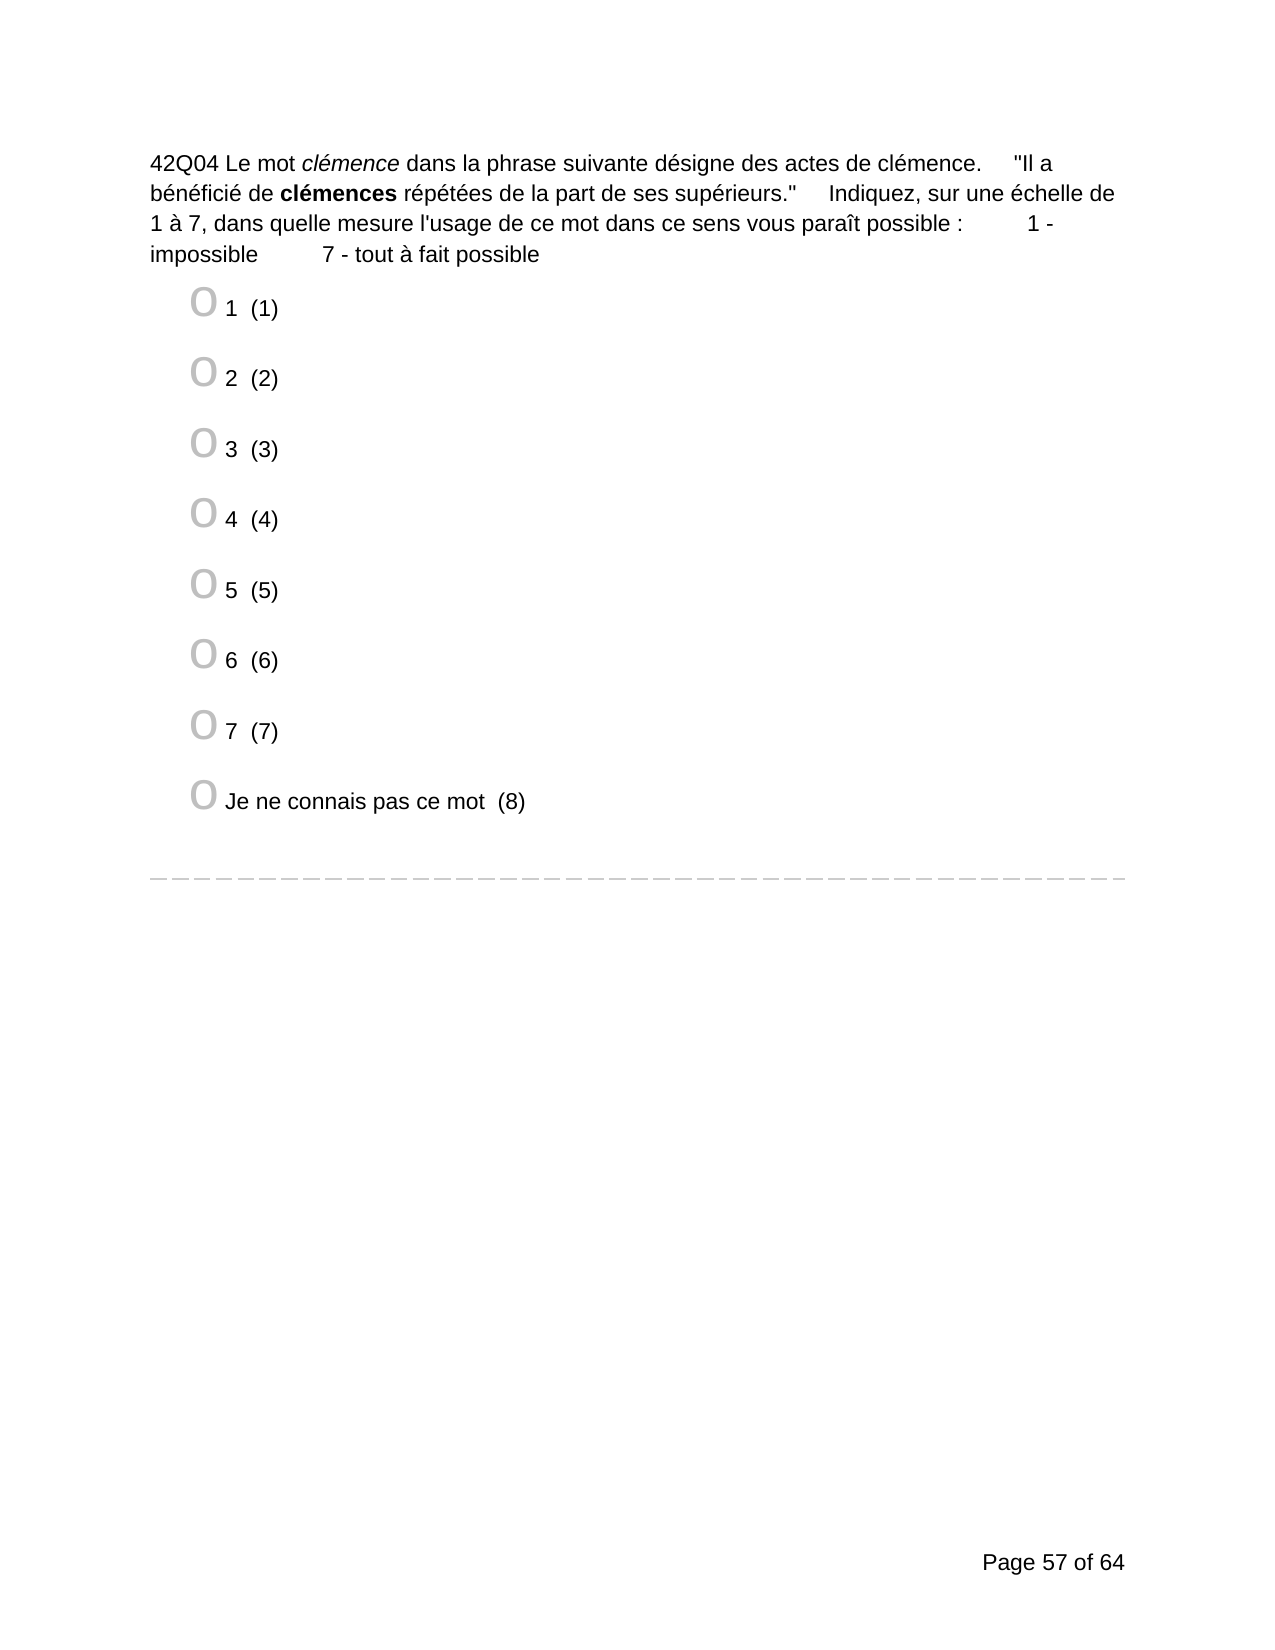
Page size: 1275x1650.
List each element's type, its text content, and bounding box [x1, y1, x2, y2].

list 7 (7) [187, 694, 1125, 755]
list Je ne connais pas ce mot (8) [187, 764, 1125, 826]
list 1 (1) [187, 271, 1125, 332]
list 4 (4) [187, 482, 1125, 544]
list 3 (3) [187, 412, 1125, 473]
list 2 (2) [187, 341, 1125, 403]
list 6 (6) [187, 623, 1125, 685]
list 5 (5) [187, 553, 1125, 614]
text 42Q04 Le mot clémence dans la phrase suivante désigne des actes de clémence. "Il a bénéficié de clémences répétées de la part de ses supérieurs." Indiquez, sur une échelle de 1 à 7, dans quelle mesure l'usage de ce mot dans ce sens vous paraît possible : 1 - impossible 7 - tout à fait possible [150, 150, 1125, 267]
